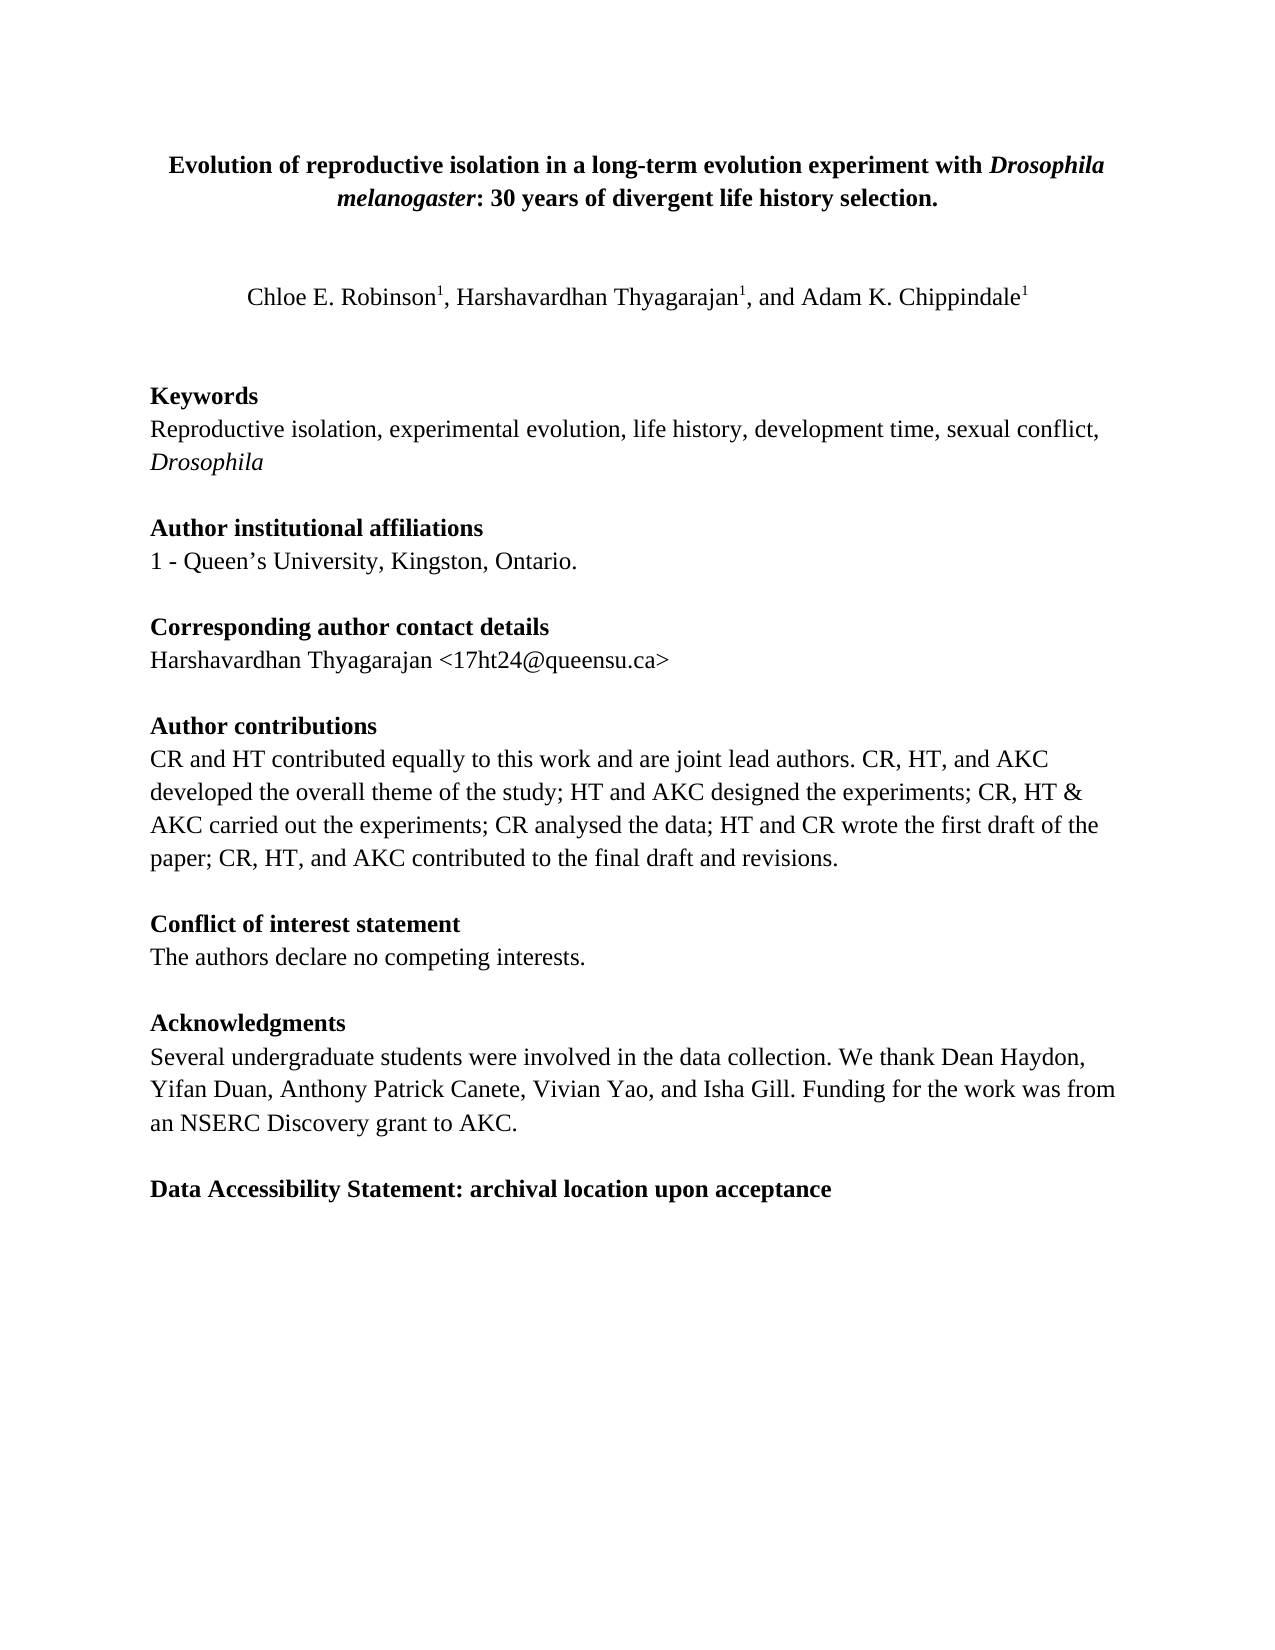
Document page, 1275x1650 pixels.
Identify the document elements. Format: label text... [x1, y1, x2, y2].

text Chloe E. Robinson1, Harshavardhan Thyagarajan1, and Adam K. Chippindale1 [150, 282, 1125, 311]
text Corresponding author contact details [150, 612, 1125, 641]
text Harshavardhan Thyagarajan <17ht24@queensu.ca> [150, 645, 1125, 674]
text CR and HT contributed equally to this work and are joint lead authors. CR, HT, and AKC developed the overall theme of the study; HT and AKC designed the experiments; CR, HT & AKC carried out the experiments; CR analysed the data; HT and CR wrote the first draft of the paper; CR, HT, and AKC contributed to the final draft and revisions. [150, 744, 1125, 872]
text Author contributions [150, 711, 1125, 740]
text Conflict of interest statement [150, 909, 1125, 938]
text Evolution of reproductive isolation in a long-term evolution experiment with Drosophila melanogaster: 30 years of divergent life history selection. [150, 150, 1125, 212]
text Keywords [150, 381, 1125, 410]
text Reproductive isolation, experimental evolution, life history, development time, sexual conflict, Drosophila [150, 414, 1125, 476]
text Acknowledgments [150, 1008, 1125, 1037]
text Several undergraduate students were involved in the data collection. We thank Dean Haydon, Yifan Duan, Anthony Patrick Canete, Vivian Yao, and Isha Gill. Funding for the work was from an NSERC Discovery grant to AKC. [150, 1042, 1125, 1136]
text Author institutional affiliations [150, 513, 1125, 542]
text 1 - Queen’s University, Kingston, Ontario. [150, 546, 1125, 575]
text Data Accessibility Statement: archival location upon acceptance [150, 1174, 1125, 1202]
text The authors declare no competing interests. [150, 942, 1125, 971]
